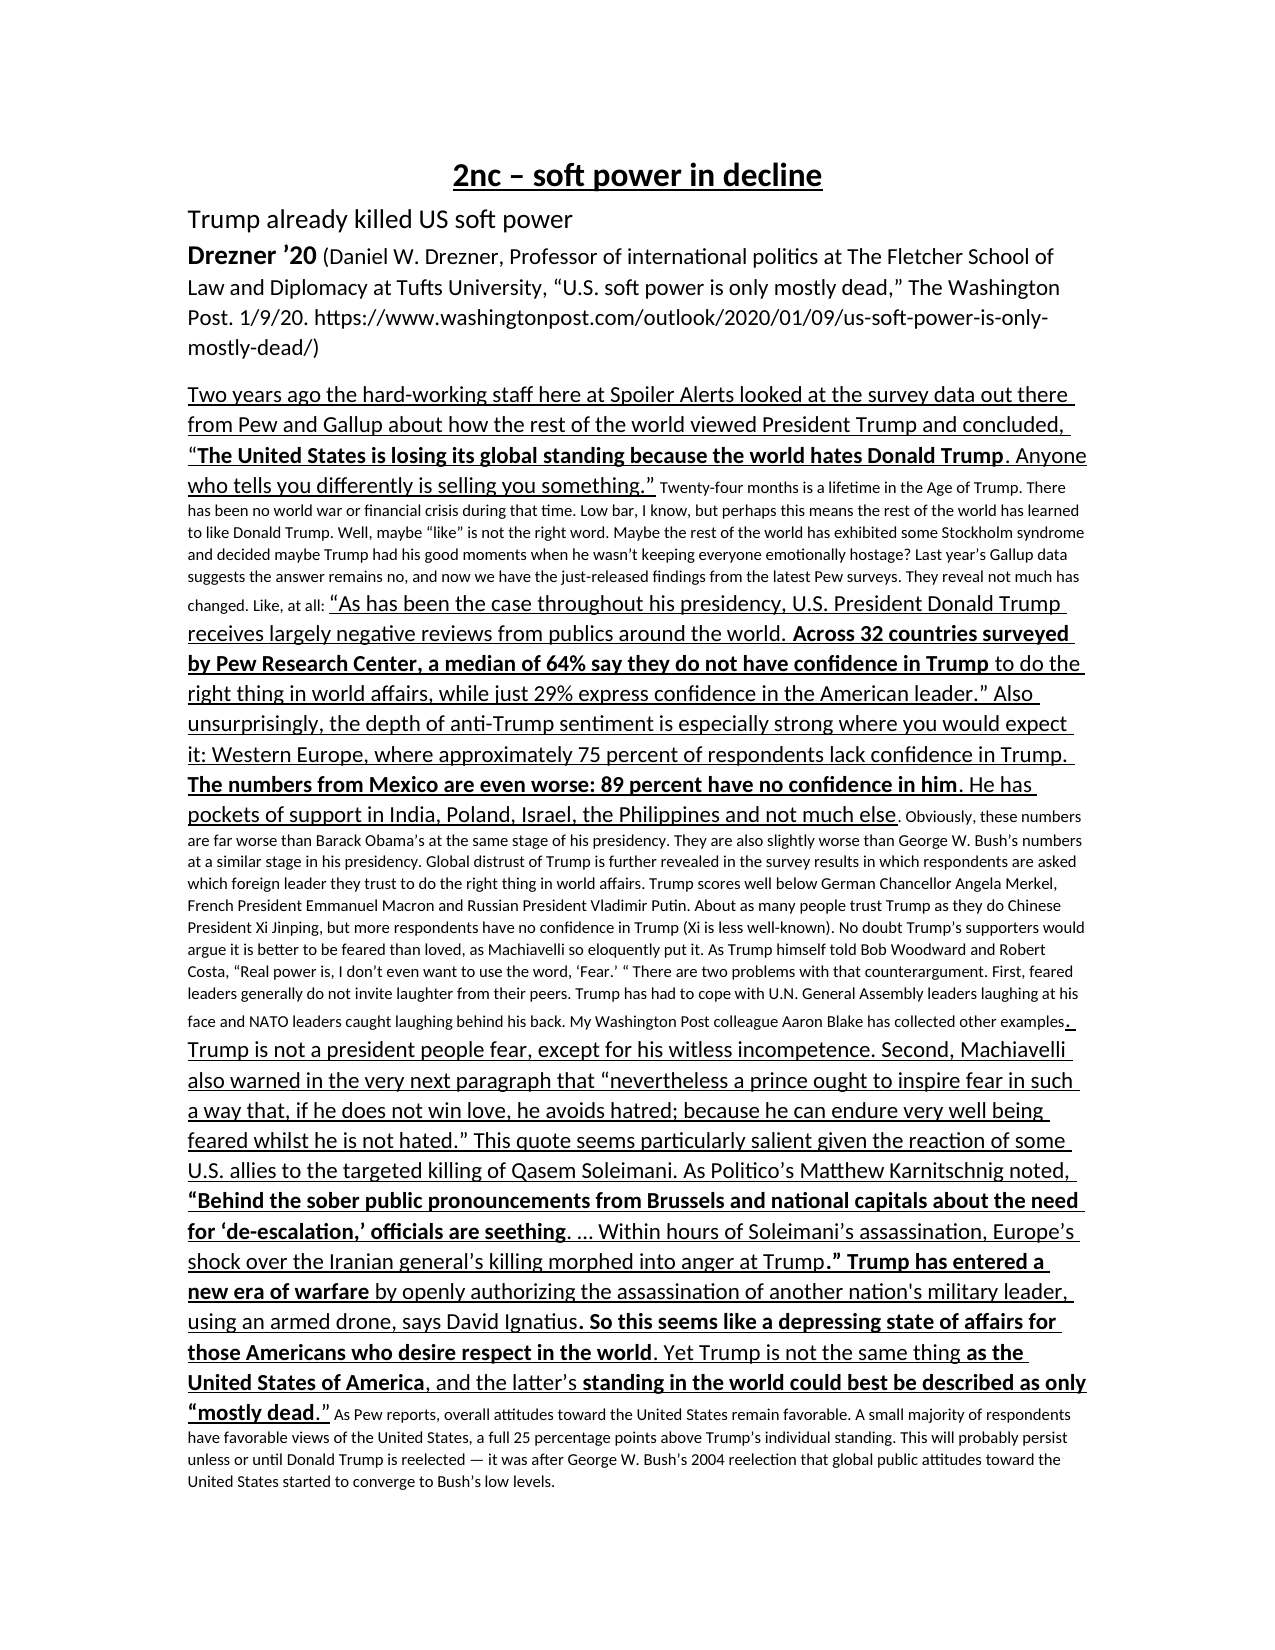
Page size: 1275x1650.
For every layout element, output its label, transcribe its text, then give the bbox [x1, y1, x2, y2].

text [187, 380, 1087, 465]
text Drezner ’20 (Daniel W. Drezner, Professor of international politics at The Fletcher School of Law and Diplomacy at Tufts University, “U.S. soft power is only mostly dead,” The Washington Post. 1/9/20. https://www.washingtonpost.com/outlook/2020/01/09/us-soft-power-is-only-mostly-dead/) [187, 238, 1087, 362]
text Two years ago the hard-working staff here at Spoiler Alerts looked at the survey data out there from Pew and Gallup about how the rest of the world viewed President Trump and concluded, “The United States is losing its global standing because the world hates Donald Trump. Anyone who tells you differently is selling you something.” Twenty-four months is a lifetime in the Age of Trump. There has been no world war or financial crisis during that time. Low bar, I know, but perhaps this means the rest of the world has learned to like Donald Trump. Well, maybe “like” is not the right word. Maybe the rest of the world has exhibited some Stockholm syndrome and decided maybe Trump had his good moments when he wasn’t keeping everyone emotionally hostage? Last year’s Gallup data suggests the answer remains no, and now we have the just-released findings from the latest Pew surveys. They reveal not much has changed. Like, at all: “As has been the case throughout his presidency, U.S. President Donald Trump receives largely negative reviews from publics around the world. Across 32 countries surveyed by Pew Research Center, a median of 64% say they do not have confidence in Trump to do the right thing in world affairs, while just 29% express confidence in the American leader.” Also unsurprisingly, the depth of anti-Trump sentiment is especially strong where you would expect it: Western Europe, where approximately 75 percent of respondents lack confidence in Trump. The numbers from Mexico are even worse: 89 percent have no confidence in him. He has pockets of support in India, Poland, Israel, the Philippines and not much else. Obviously, these numbers are far worse than Barack Obama’s at the same stage of his presidency. They are also slightly worse than George W. Bush’s numbers at a similar stage in his presidency. Global distrust of Trump is further revealed in the survey results in which respondents are asked which foreign leader they trust to do the right thing in world affairs. Trump scores well below German Chancellor Angela Merkel, French President Emmanuel Macron and Russian President Vladimir Putin. About as many people trust Trump as they do Chinese President Xi Jinping, but more respondents have no confidence in Trump (Xi is less well-known). No doubt Trump’s supporters would argue it is better to be feared than loved, as Machiavelli so eloquently put it. As Trump himself told Bob Woodward and Robert Costa, “Real power is, I don’t even want to use the word, ‘Fear.’ “ There are two problems with that counterargument. First, feared leaders generally do not invite laughter from their peers. Trump has had to cope with U.N. General Assembly leaders laughing at his face and NATO leaders caught laughing behind his back. My Washington Post colleague Aaron Blake has collected other examples. Trump is not a president people fear, except for his witless incompetence. Second, Machiavelli also warned in the very next paragraph that “nevertheless a prince ought to inspire fear in such a way that, if he does not win love, he avoids hatred; because he can endure very well being feared whilst he is not hated.” This quote seems particularly salient given the reaction of some U.S. allies to the targeted killing of Qasem Soleimani. As Politico’s Matthew Karnitschnig noted, “Behind the sober public pronouncements from Brussels and national capitals about the need for ‘de-escalation,’ officials are seething. … Within hours of Soleimani’s assassination, Europe’s shock over the Iranian general’s killing morphed into anger at Trump.” Trump has entered a new era of warfare by openly authorizing the assassination of another nation's military leader, using an armed drone, says David Ignatius. So this seems like a depressing state of affairs for those Americans who desire respect in the world. Yet Trump is not the same thing as the United States of America, and the latter’s standing in the world could best be described as only “mostly dead.” As Pew reports, overall attitudes toward the United States remain favorable. A small majority of respondents have favorable views of the United States, a full 25 percentage points above Trump’s individual standing. This will probably persist unless or until Donald Trump is reelected — it was after George W. Bush’s 2004 reelection that global public attitudes toward the United States started to converge to Bush’s low levels. [187, 466, 1087, 1392]
subtitle 2nc – soft power in decline [187, 154, 1087, 195]
subtitle Trump already killed US soft power [187, 202, 1087, 235]
